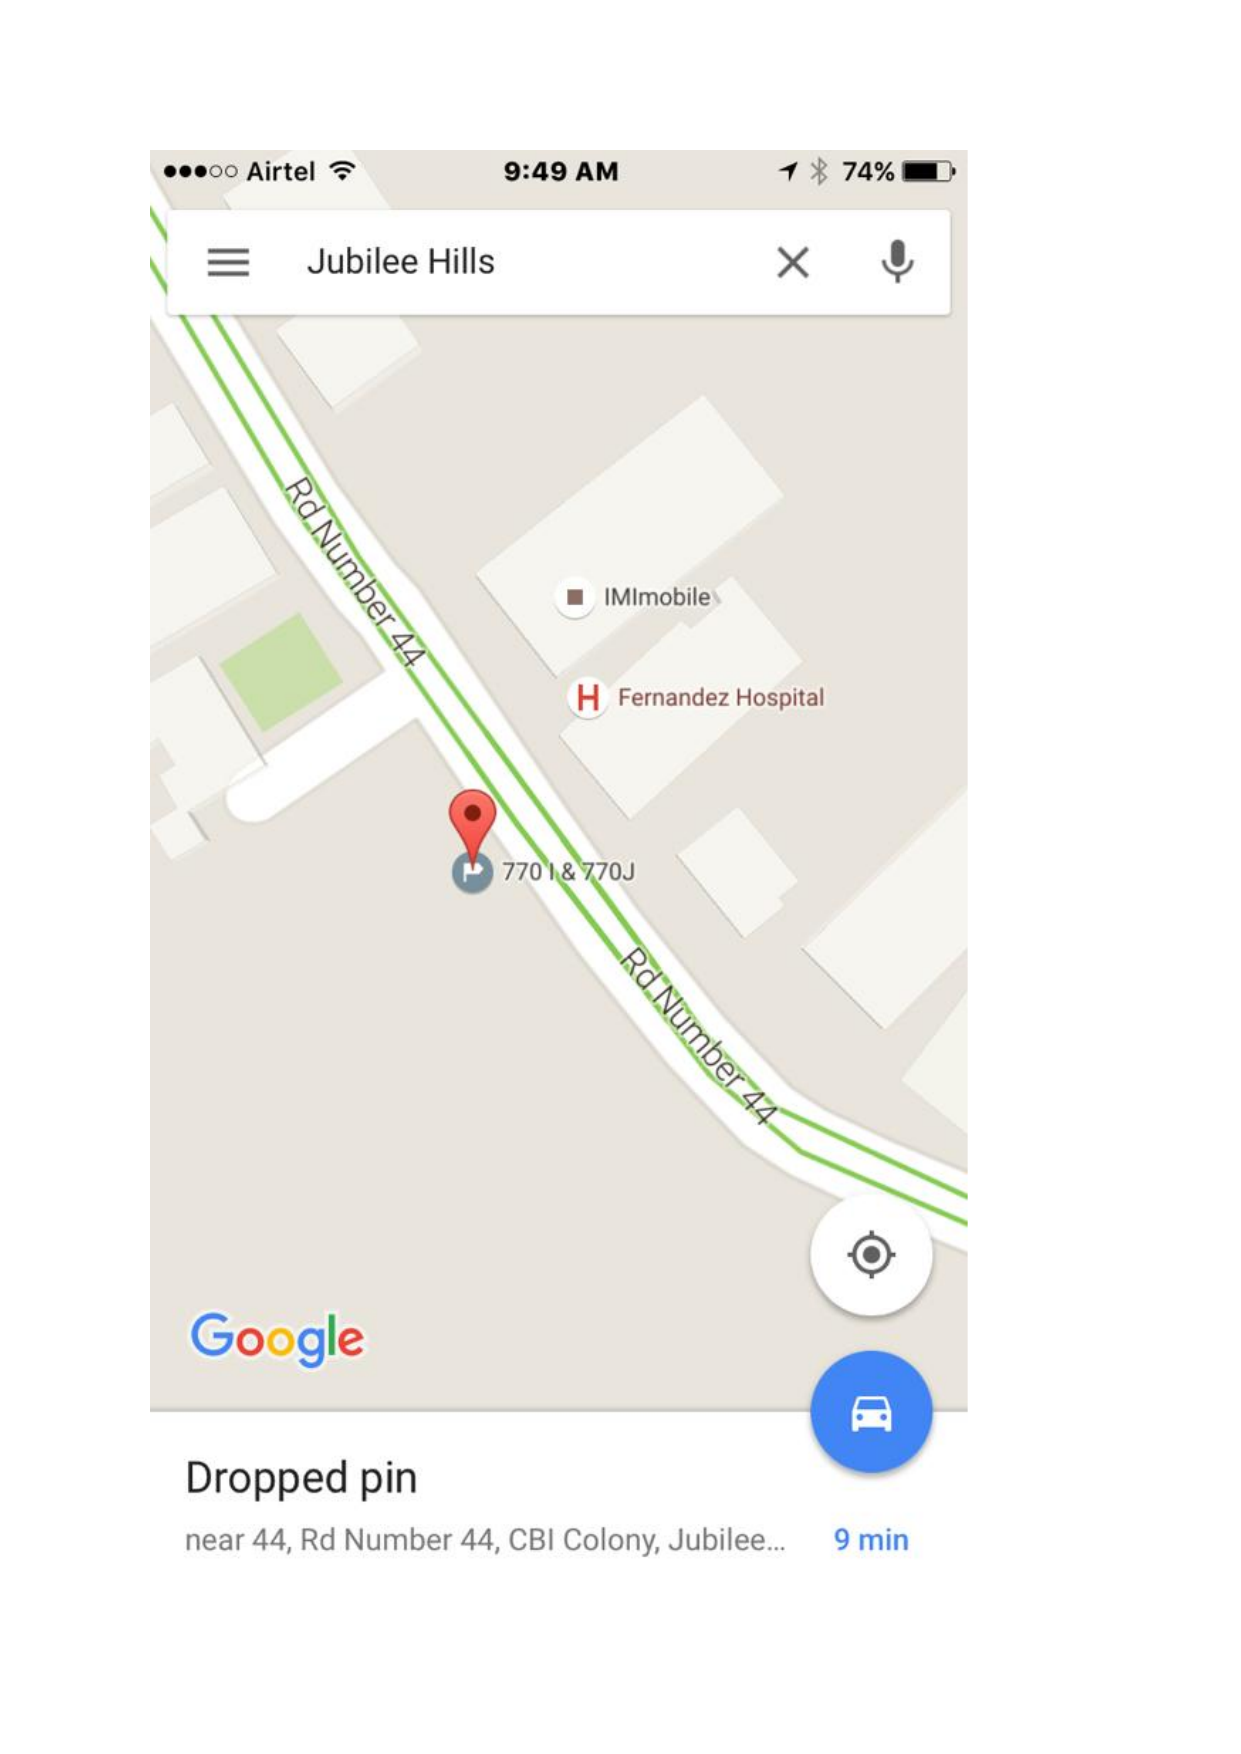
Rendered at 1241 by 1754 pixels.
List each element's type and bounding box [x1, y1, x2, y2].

picture [150, 150, 968, 1604]
